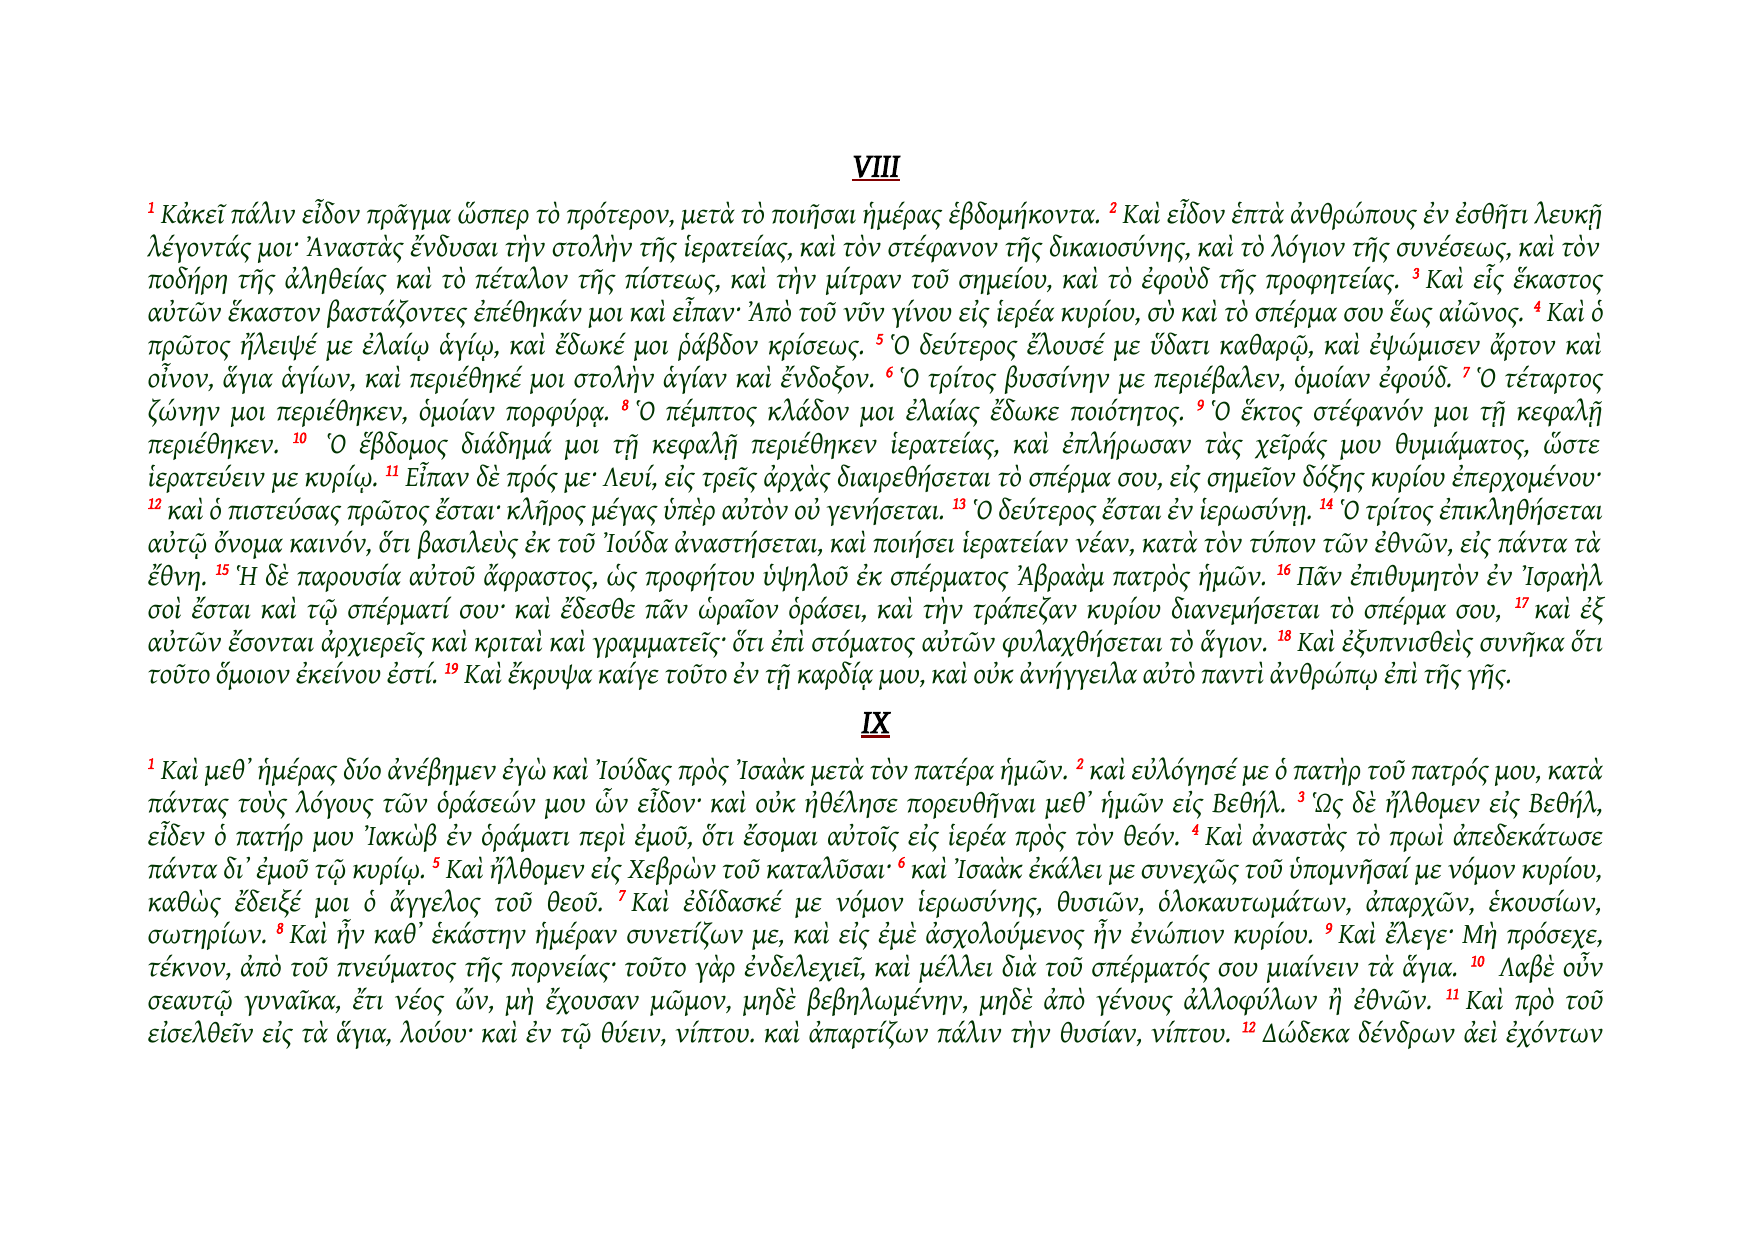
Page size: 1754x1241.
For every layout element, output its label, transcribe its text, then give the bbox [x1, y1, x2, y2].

text VIII [148, 148, 1606, 185]
text 1 Κἀκεῖ πάλιν εἶδον πρᾶγμα ὥσπερ τὸ πρότερον, μετὰ τὸ ποιῆσαι ἡμέρας ἑβδομήκοντα. 2 Καὶ εἶδον ἑπτὰ ἀνθρώπους ἐν ἐσθῆτι λευκῇ λέγοντάς μοι· Ἀναστὰς ἔνδυσαι τὴν στολὴν τῆς ἱερατείας, καὶ τὸν στέφανον τῆς δικαιοσύνης, καὶ τὸ λόγιον τῆς συνέσεως, καὶ τὸν ποδήρη τῆς ἀληθείας καὶ τὸ πέταλον τῆς πίστεως, καὶ τὴν μίτραν τοῦ σημείου, καὶ τὸ ἐφοὺδ τῆς προφητείας. 3 Καὶ εἷς ἕκαστος αὐτῶν ἕκαστον βαστάζοντες ἐπέθηκάν μοι καὶ εἶπαν· Ἀπὸ τοῦ νῦν γίνου εἰς ἱερέα κυρίου, σὺ καὶ τὸ σπέρμα σου ἕως αἰῶνος. 4 Καὶ ὁ πρῶτος ἤλειψέ με ἐλαίῳ ἁγίῳ, καὶ ἔδωκέ μοι ῥάβδον κρίσεως. 5 Ὁ δεύτερος ἔλουσέ με ὕδατι καθαρῷ, καὶ ἐψώμισεν ἄρτον καὶ οἶνον, ἅγια ἁγίων, καὶ περιέθηκέ μοι στολὴν ἁγίαν καὶ ἔνδοξον. 6 Ὁ τρίτος βυσσίνην με περιέβαλεν, ὁμοίαν ἐφούδ. 7 Ὁ τέταρτος ζώνην μοι περιέθηκεν, ὁμοίαν πορφύρᾳ. 8 Ὁ πέμπτος κλάδον μοι ἐλαίας ἔδωκε ποιότητος. 9 Ὁ ἕκτος στέφανόν μοι τῇ κεφαλῇ περιέθηκεν. 10 Ὁ ἕβδομος διάδημά μοι τῇ κεφαλῇ περιέθηκεν ἱερατείας, καὶ ἐπλήρωσαν τὰς χεῖράς μου θυμιάματος, ὥστε ἱερατεύειν με κυρίῳ. 11 Εἶπαν δὲ πρός με· Λευί, εἰς τρεῖς ἀρχὰς διαιρεθήσεται τὸ σπέρμα σου, εἰς σημεῖον δόξης κυρίου ἐπερχομένου· 12 καὶ ὁ πιστεύσας πρῶτος ἔσται· κλῆρος μέγας ὑπὲρ αὐτὸν οὐ γενήσεται. 13 Ὁ δεύτερος ἔσται ἐν ἱερωσύνῃ. 14 Ὁ τρίτος ἐπικληθήσεται αὐτῷ ὄνομα καινόν, ὅτι βασιλεὺς ἐκ τοῦ Ἰούδα ἀναστήσεται, καὶ ποιήσει ἱερατείαν νέαν, κατὰ τὸν τύπον τῶν ἐθνῶν, εἰς πάντα τὰ ἔθνη. 15 Ἡ δὲ παρουσία αὐτοῦ ἄφραστος, ὡς προφήτου ὑψηλοῦ ἐκ σπέρματος Ἀβραὰμ πατρὸς ἡμῶν. 16 Πᾶν ἐπιθυμητὸν ἐν Ἰσραὴλ σοὶ ἔσται καὶ τῷ σπέρματί σου· καὶ ἔδεσθε πᾶν ὡραῖον ὁράσει, καὶ τὴν τράπεζαν κυρίου διανεμήσεται τὸ σπέρμα σου, 17 καὶ ἐξ αὐτῶν ἔσονται ἀρχιερεῖς καὶ κριταὶ καὶ γραμματεῖς· ὅτι ἐπὶ στόματος αὐτῶν φυλαχθήσεται τὸ ἅγιον. 18 Καὶ ἐξυπνισθεὶς συνῆκα ὅτι τοῦτο ὅμοιον ἐκείνου ἐστί. 19 Καὶ ἔκρυψα καίγε τοῦτο ἐν τῇ καρδίᾳ μου, καὶ οὐκ ἀνήγγειλα αὐτὸ παντὶ ἀνθρώπῳ ἐπὶ τῆς γῆς. [148, 198, 1606, 692]
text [148, 754, 1606, 1050]
text IX [148, 704, 1606, 742]
